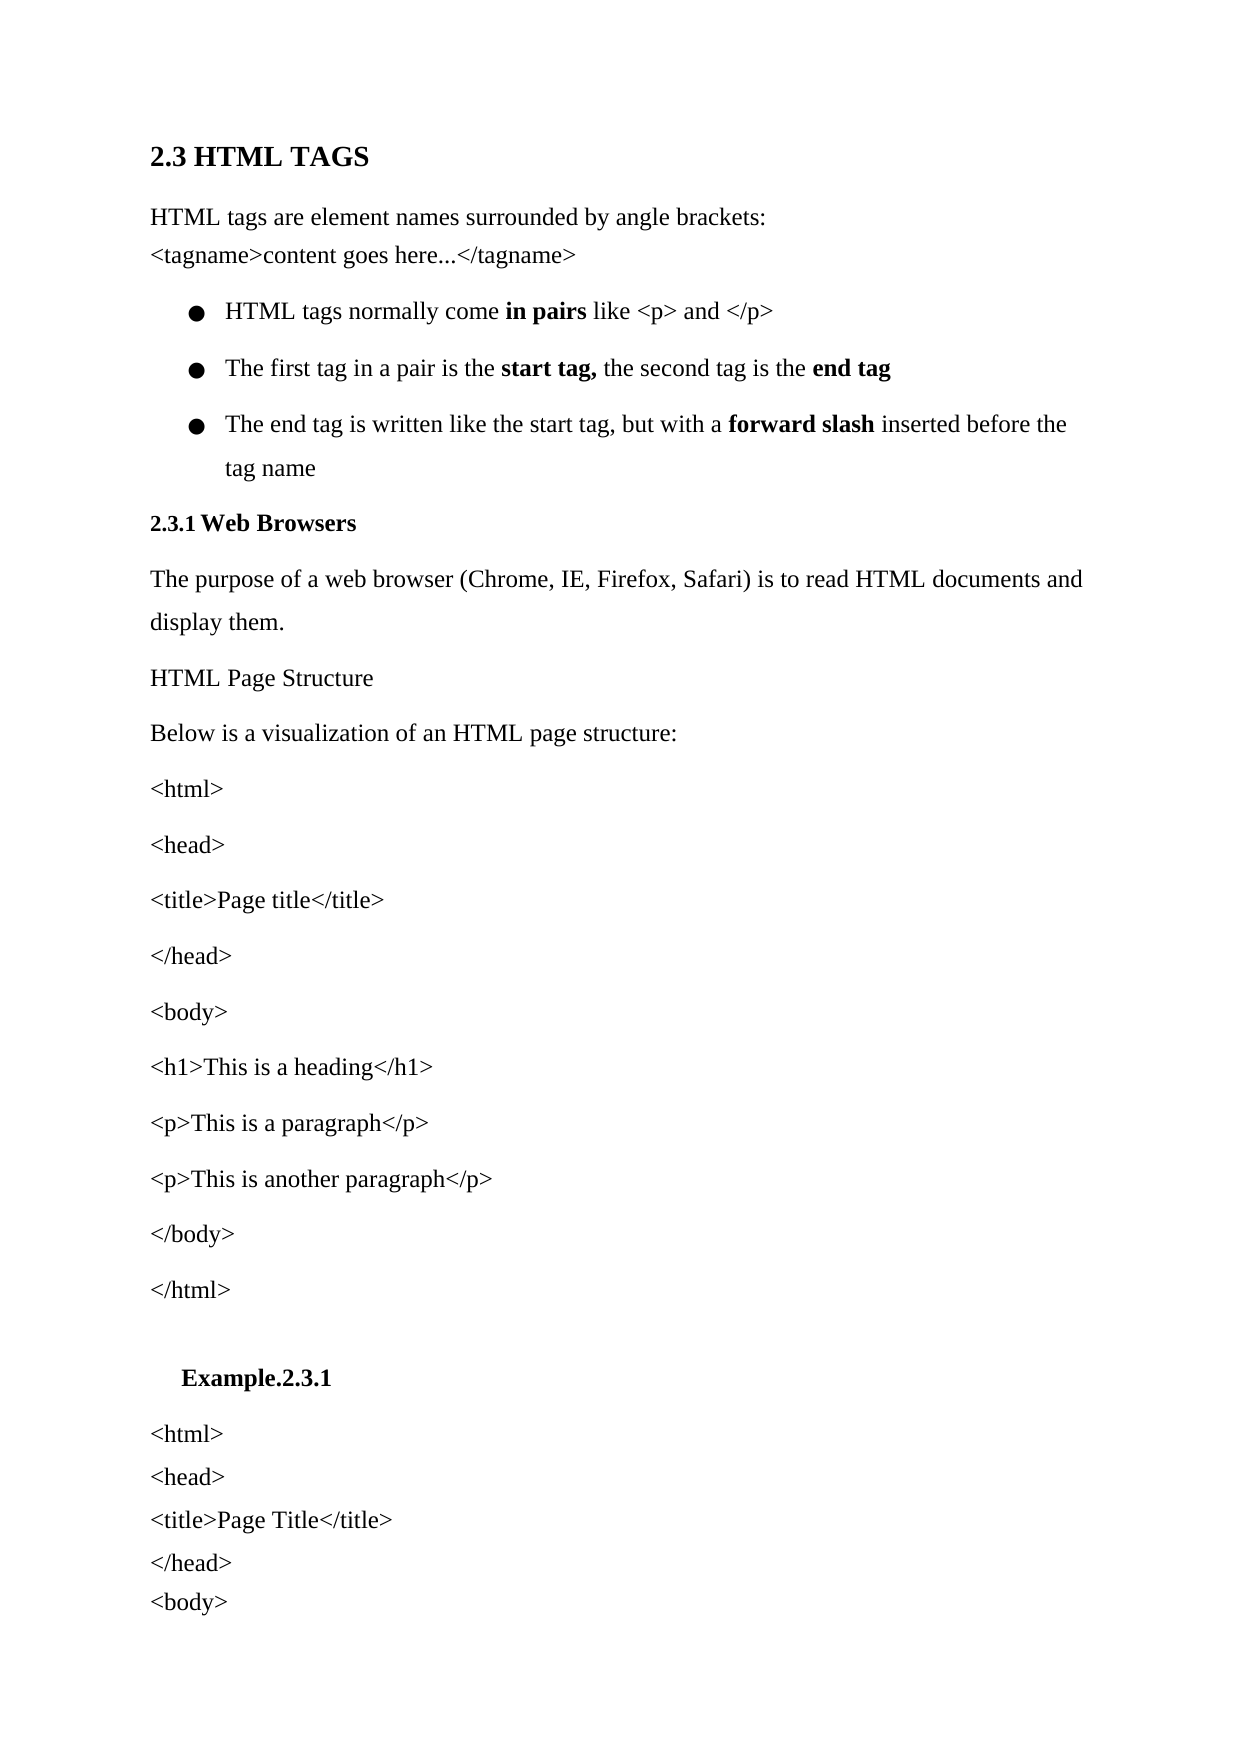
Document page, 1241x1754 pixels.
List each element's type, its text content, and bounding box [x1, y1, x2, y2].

text <head> [150, 1462, 1188, 1491]
text <title>Page Title</title> [150, 1505, 1188, 1534]
text <p>This is a paragraph</p> [150, 1108, 1188, 1137]
list The first tag in a pair is the start tag, the second tag is the end tag [187, 353, 1188, 382]
text <title>Page title</title> [150, 885, 1188, 914]
text </html> [150, 1275, 1188, 1303]
subtitle Example.2.3.1 [150, 1363, 1188, 1392]
text <head> [150, 830, 1188, 858]
text <body> [150, 1587, 1188, 1615]
text <body> [150, 997, 1188, 1026]
text <html> [150, 774, 1188, 803]
text <p>This is another paragraph</p> [150, 1164, 1188, 1192]
text </head> [150, 941, 1188, 970]
text <html> [150, 1419, 1188, 1448]
text The purpose of a web browser (Chrome, IE, Firefox, Safari) is to read HTML documents and display them. [150, 564, 1091, 636]
text HTML tags are element names surrounded by angle brackets: [150, 202, 1188, 231]
list The end tag is written like the start tag, but with a forward slash inserted before the tag name [187, 409, 1091, 482]
text <h1>This is a heading</h1> [150, 1052, 1188, 1081]
text HTML Page Structure [150, 663, 1188, 692]
text </body> [150, 1219, 1188, 1248]
text Below is a visualization of an HTML page structure: [150, 718, 1188, 747]
subtitle HTML TAGS [150, 139, 1188, 173]
text <tagname>content goes here...</tagname> [150, 241, 1188, 269]
subtitle Web Browsers [150, 508, 1188, 537]
list HTML tags normally come in pairs like <p> and </p> [187, 296, 1188, 326]
text </head> [150, 1548, 1188, 1577]
